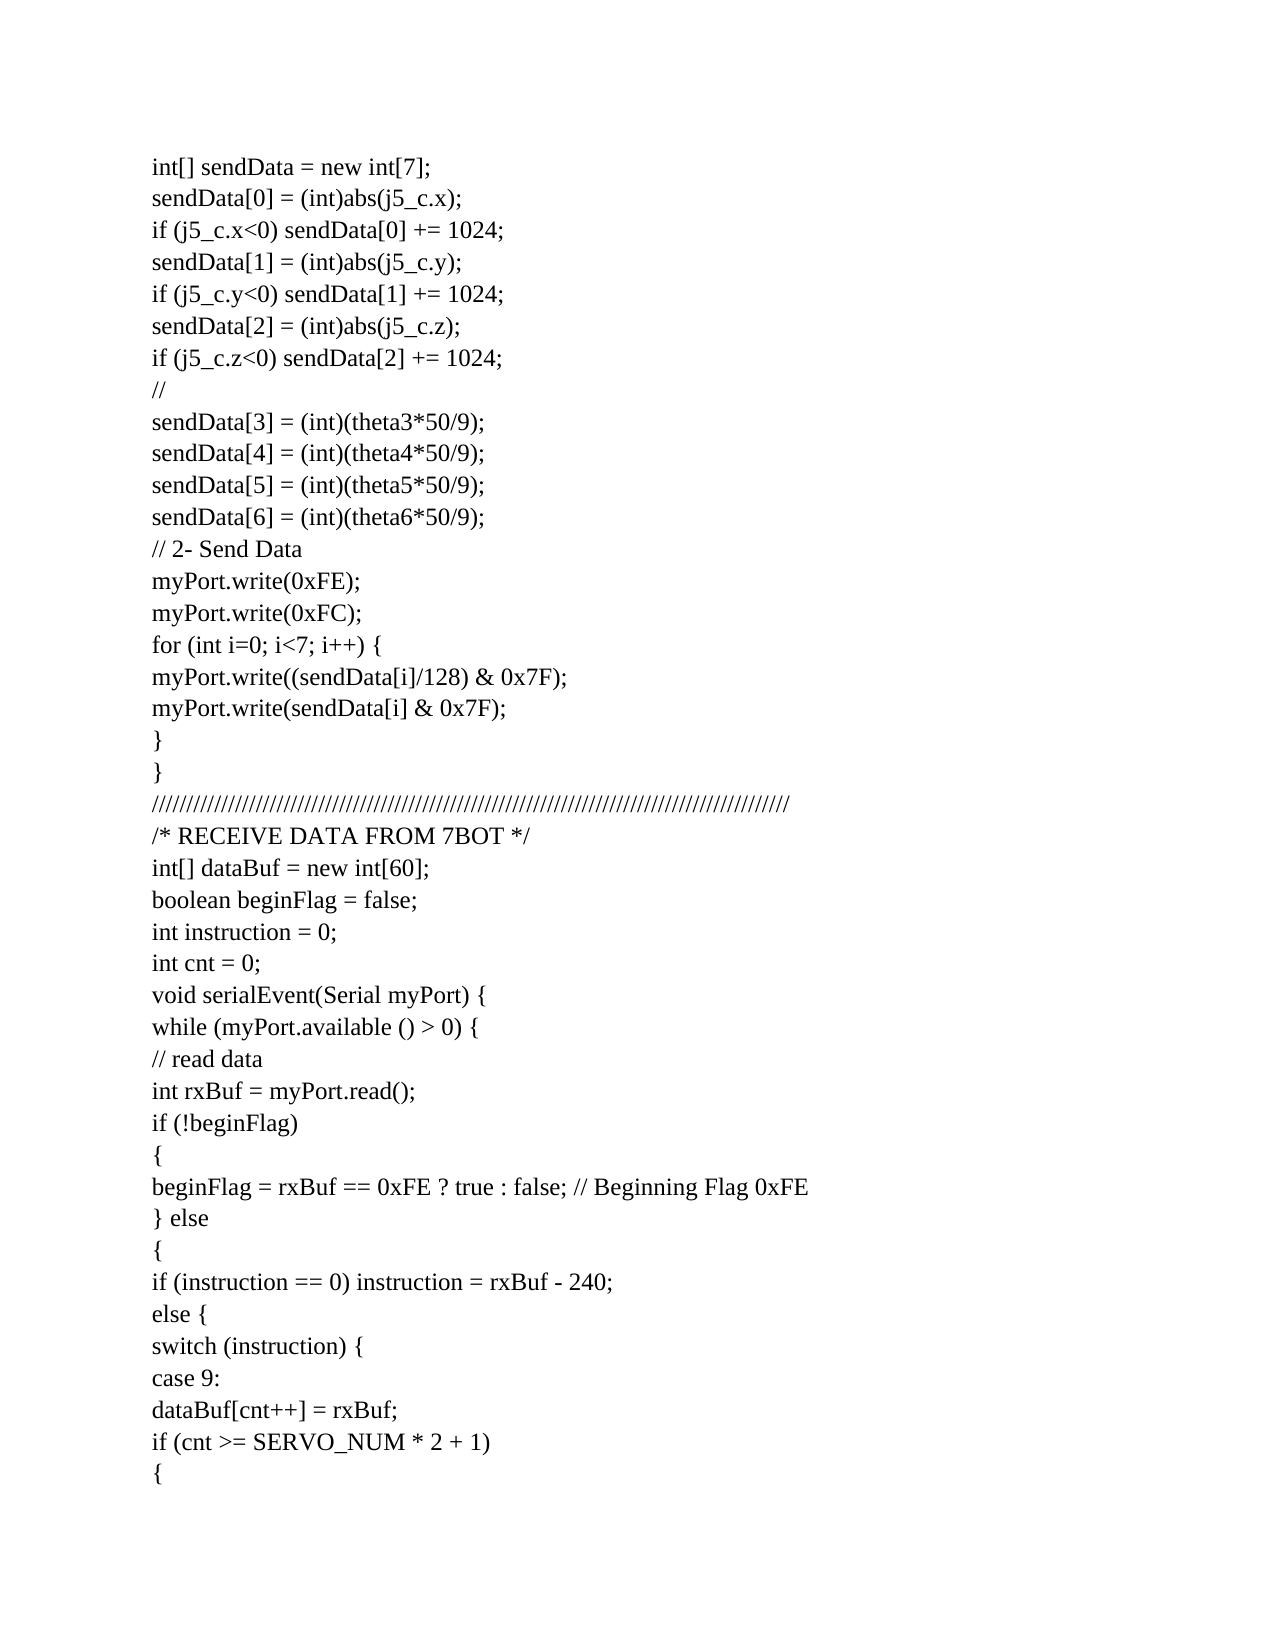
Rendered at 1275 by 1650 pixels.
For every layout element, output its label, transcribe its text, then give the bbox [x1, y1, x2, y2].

table_header dataBuf[cnt++] = rxBuf; [150, 1393, 406, 1425]
table_header /* RECEIVE DATA FROM 7BOT */ [150, 819, 538, 851]
table_header sendData[1] = (int)abs(j5_c.y); [150, 246, 470, 277]
table_header } [150, 724, 171, 756]
table_header void serialEvent(Serial myPort) { [150, 979, 496, 1011]
table_header myPort.write(0xFE); [150, 564, 368, 596]
table_header int rxBuf = myPort.read(); [150, 1074, 423, 1106]
table_header //////////////////////////////////////////////////////////////////////////////////////////// [150, 788, 798, 819]
table_header } else [150, 1202, 217, 1234]
table_header myPort.write(0xFC); [150, 596, 370, 628]
table_header if (instruction == 0) instruction = rxBuf - 240; [150, 1266, 621, 1297]
table_header sendData[2] = (int)abs(j5_c.z); [150, 309, 468, 341]
table_header if (j5_c.z<0) sendData[2] += 1024; [150, 341, 511, 373]
table_header { [150, 1457, 171, 1489]
table_header beginFlag = rxBuf == 0xFE ? true : false; // Beginning Flag 0xFE [150, 1170, 817, 1202]
table_header } [150, 756, 171, 787]
table_header sendData[3] = (int)(theta3*50/9); [150, 405, 493, 437]
table_header while (myPort.available () > 0) { [150, 1011, 488, 1042]
table_header sendData[0] = (int)abs(j5_c.x); [150, 182, 470, 214]
table_header int[] dataBuf = new int[60]; [150, 851, 437, 883]
table_header // 2- Send Data [150, 533, 310, 564]
table_header { [150, 1138, 171, 1170]
table_header if (j5_c.x<0) sendData[0] += 1024; [150, 214, 512, 246]
table_header if (j5_c.y<0) sendData[1] += 1024; [150, 278, 512, 309]
table_header int instruction = 0; [150, 915, 345, 947]
table_header sendData[6] = (int)(theta6*50/9); [150, 501, 493, 532]
table_header switch (instruction) { [150, 1329, 373, 1361]
table_header case 9: [150, 1361, 228, 1393]
table_header int cnt = 0; [150, 947, 269, 979]
table_header for (int i=0; i<7; i++) { [150, 628, 391, 660]
table_header myPort.write(sendData[i] & 0x7F); [150, 692, 514, 724]
table_header sendData[4] = (int)(theta4*50/9); [150, 437, 493, 469]
table_header { [150, 1234, 171, 1266]
table_header int[] sendData = new int[7]; [150, 150, 439, 182]
table_header sendData[5] = (int)(theta5*50/9); [150, 469, 493, 501]
table_header if (!beginFlag) [150, 1106, 306, 1138]
table_header myPort.write((sendData[i]/128) & 0x7F); [150, 660, 575, 692]
table_header if (cnt >= SERVO_NUM * 2 + 1) [150, 1425, 498, 1457]
table_header boolean beginFlag = false; [150, 883, 426, 915]
table_header else { [150, 1298, 217, 1329]
table_header // [150, 373, 173, 405]
table_header // read data [150, 1043, 271, 1074]
